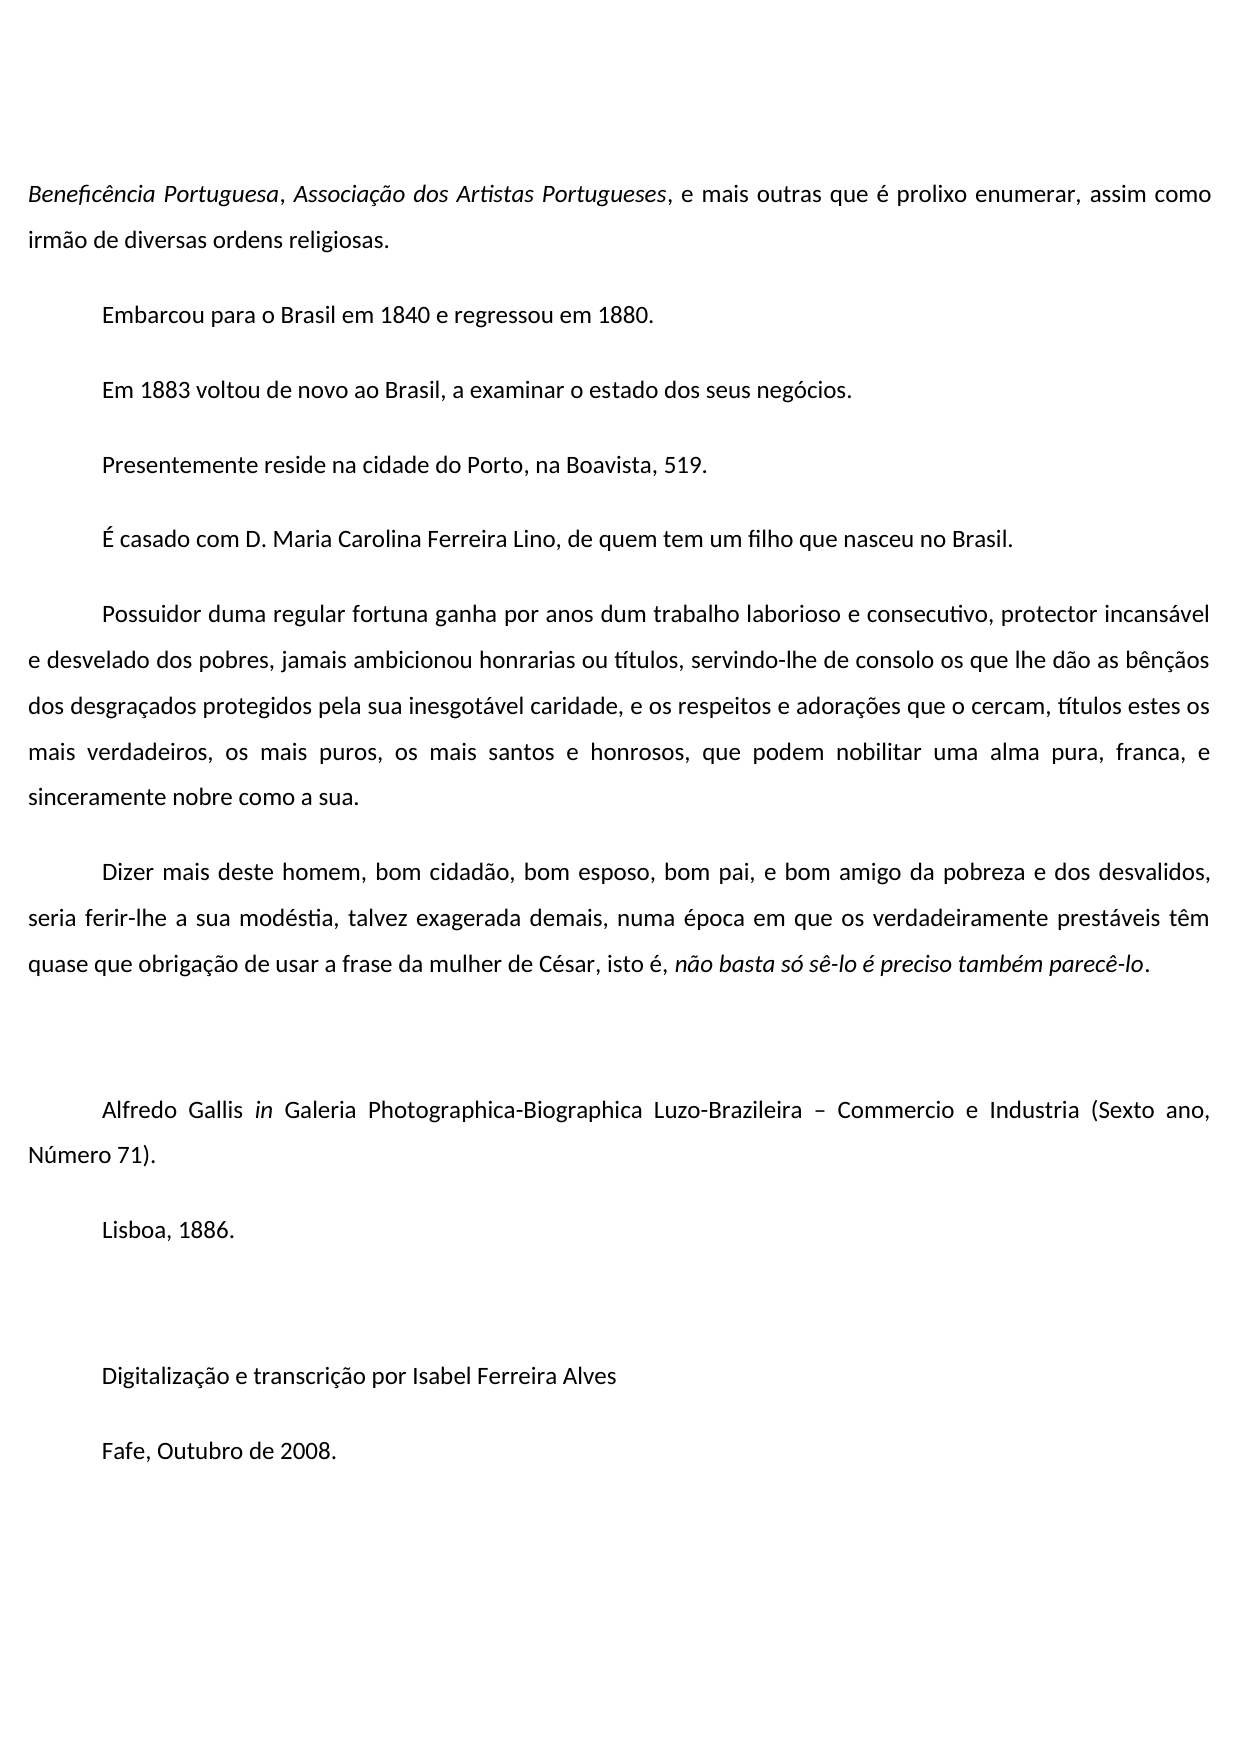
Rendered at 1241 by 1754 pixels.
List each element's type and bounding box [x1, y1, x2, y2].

table_cell [26, 148, 1214, 1566]
